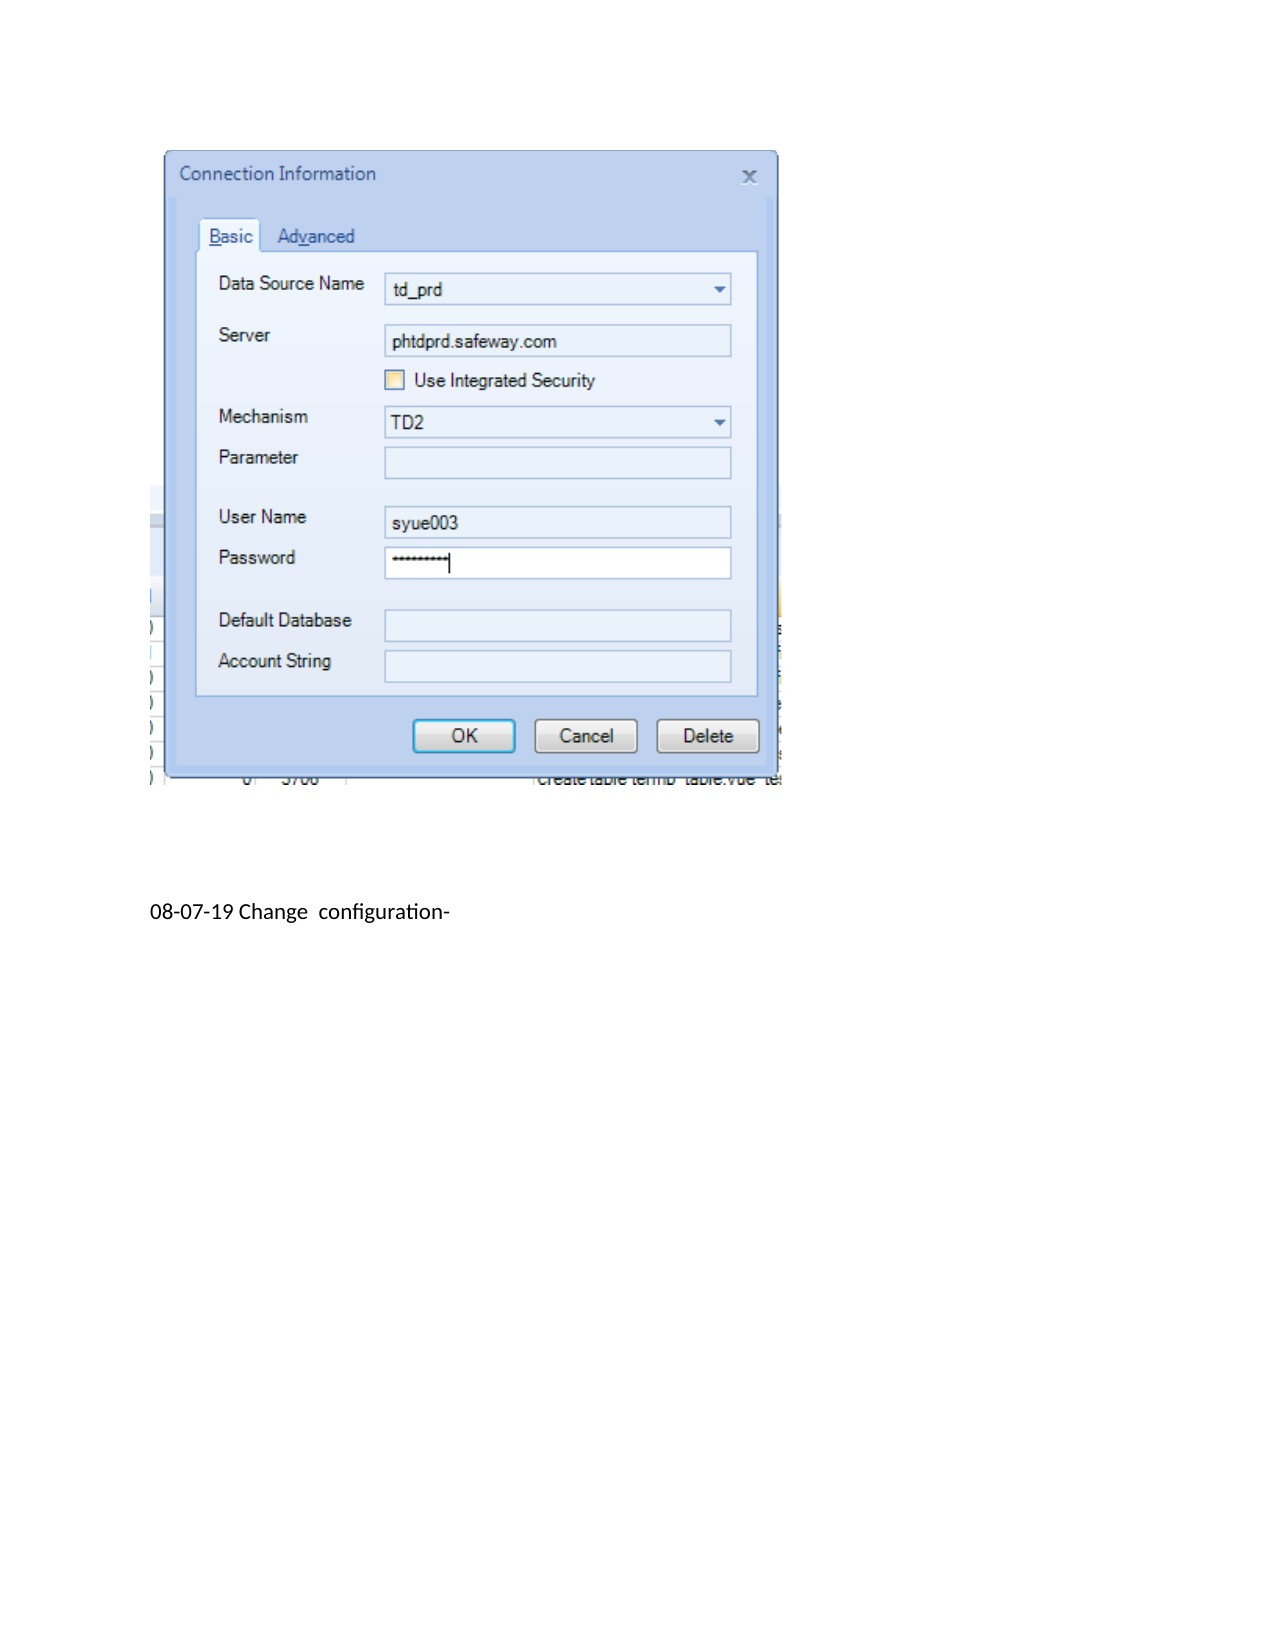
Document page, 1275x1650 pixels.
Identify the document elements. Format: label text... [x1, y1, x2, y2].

picture [150, 150, 782, 785]
text 08-07-19 Change configuration- [150, 897, 1125, 925]
